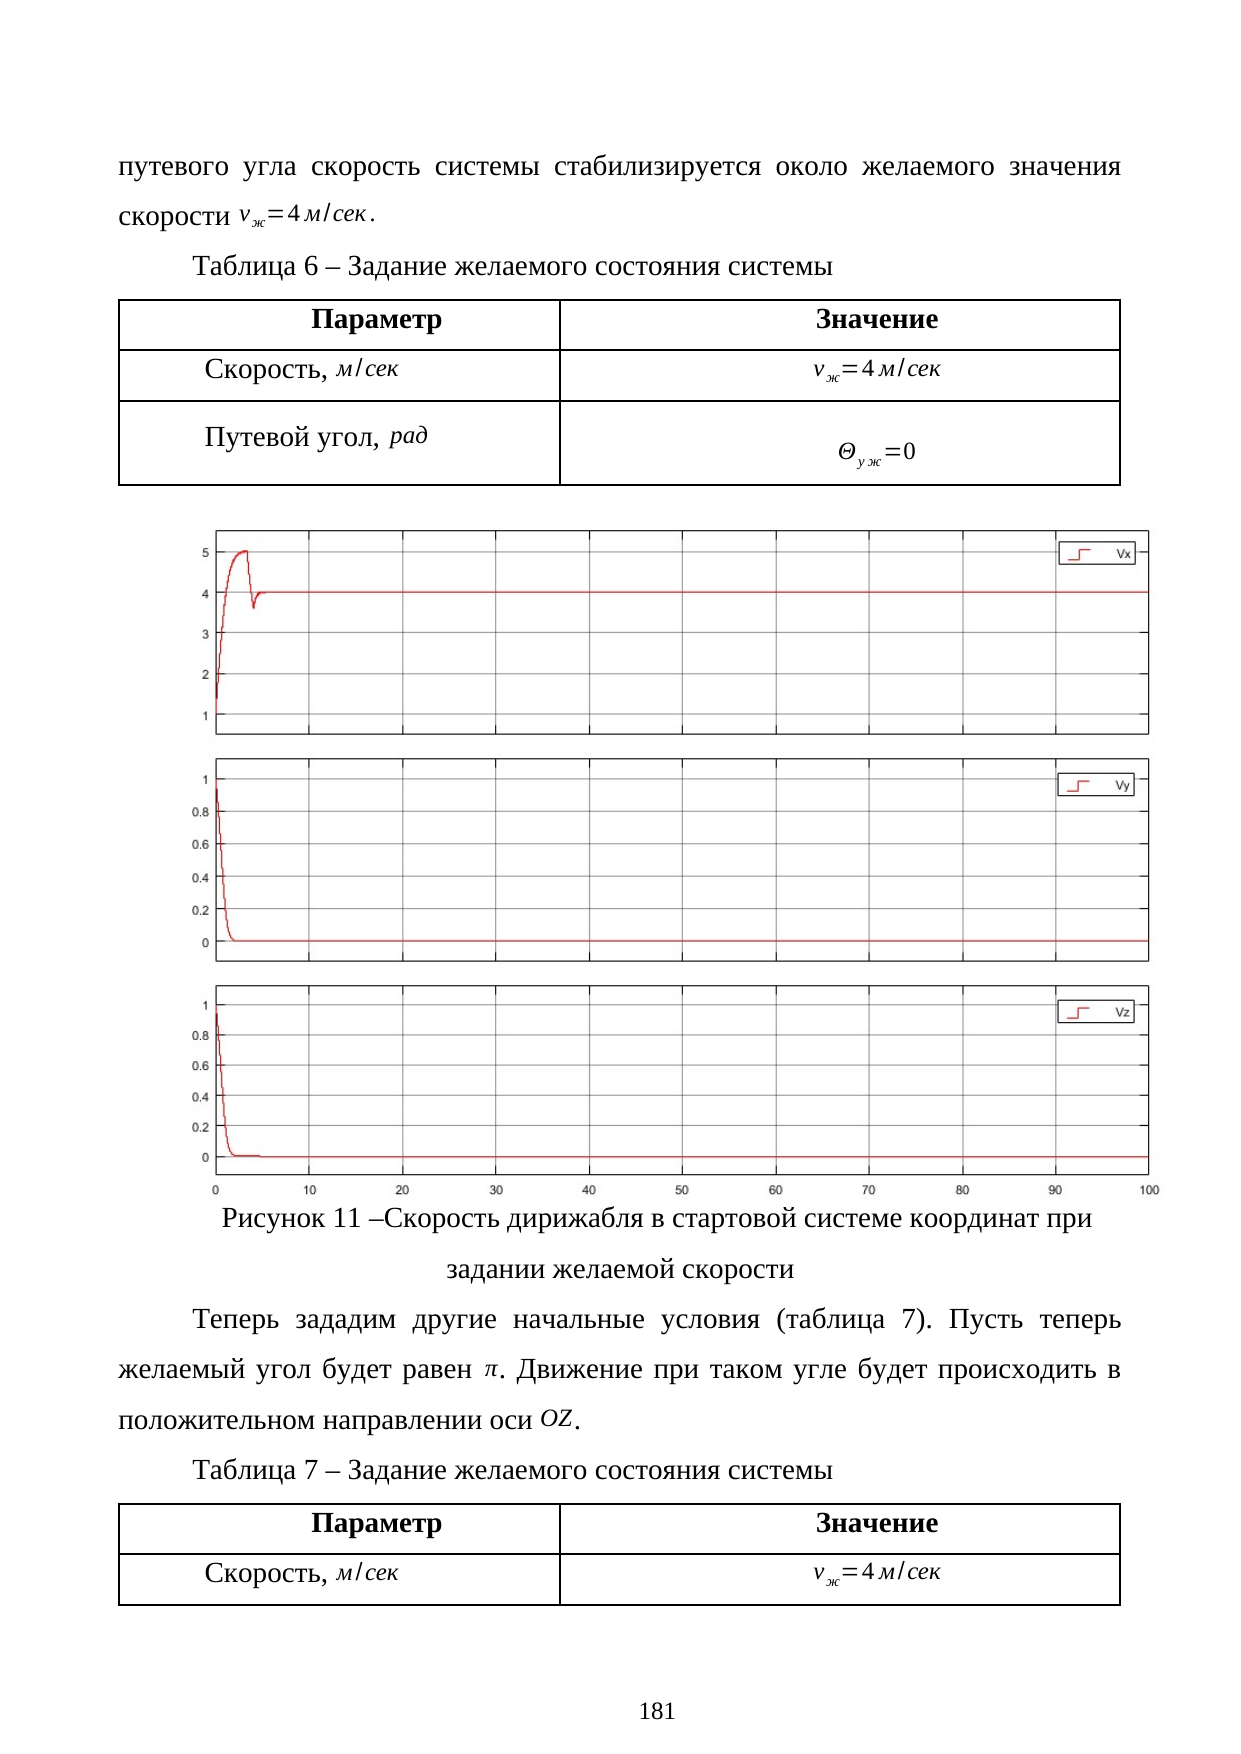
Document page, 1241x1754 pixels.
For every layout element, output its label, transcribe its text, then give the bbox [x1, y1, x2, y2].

table_cell [561, 1555, 1119, 1604]
text Таблица 7 – Задание желаемого состояния системы [118, 1452, 1122, 1486]
table_cell Путевой угол, [120, 402, 559, 484]
table_header Параметр [120, 301, 559, 349]
table_cell [561, 402, 1119, 484]
table_header Значение [561, 301, 1119, 349]
picture [192, 519, 1166, 1201]
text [118, 148, 1122, 232]
text Таблица 6 – Задание желаемого состояния системы [118, 248, 1122, 282]
table_cell [561, 351, 1119, 400]
text Рисунок 11 –Скорость дирижабля в стартовой системе координат при задании желаемой скорости [118, 1201, 1122, 1284]
text Теперь зададим другие начальные условия (таблица 7). Пусть теперь желаемый угол будет равен . Движение при таком угле будет происходить в положительном направлении оси . [118, 1301, 1122, 1435]
table_cell Скорость, [120, 351, 559, 400]
table_cell Скорость, [120, 1555, 559, 1604]
table_header Параметр [120, 1505, 559, 1553]
table_header Значение [561, 1505, 1119, 1553]
